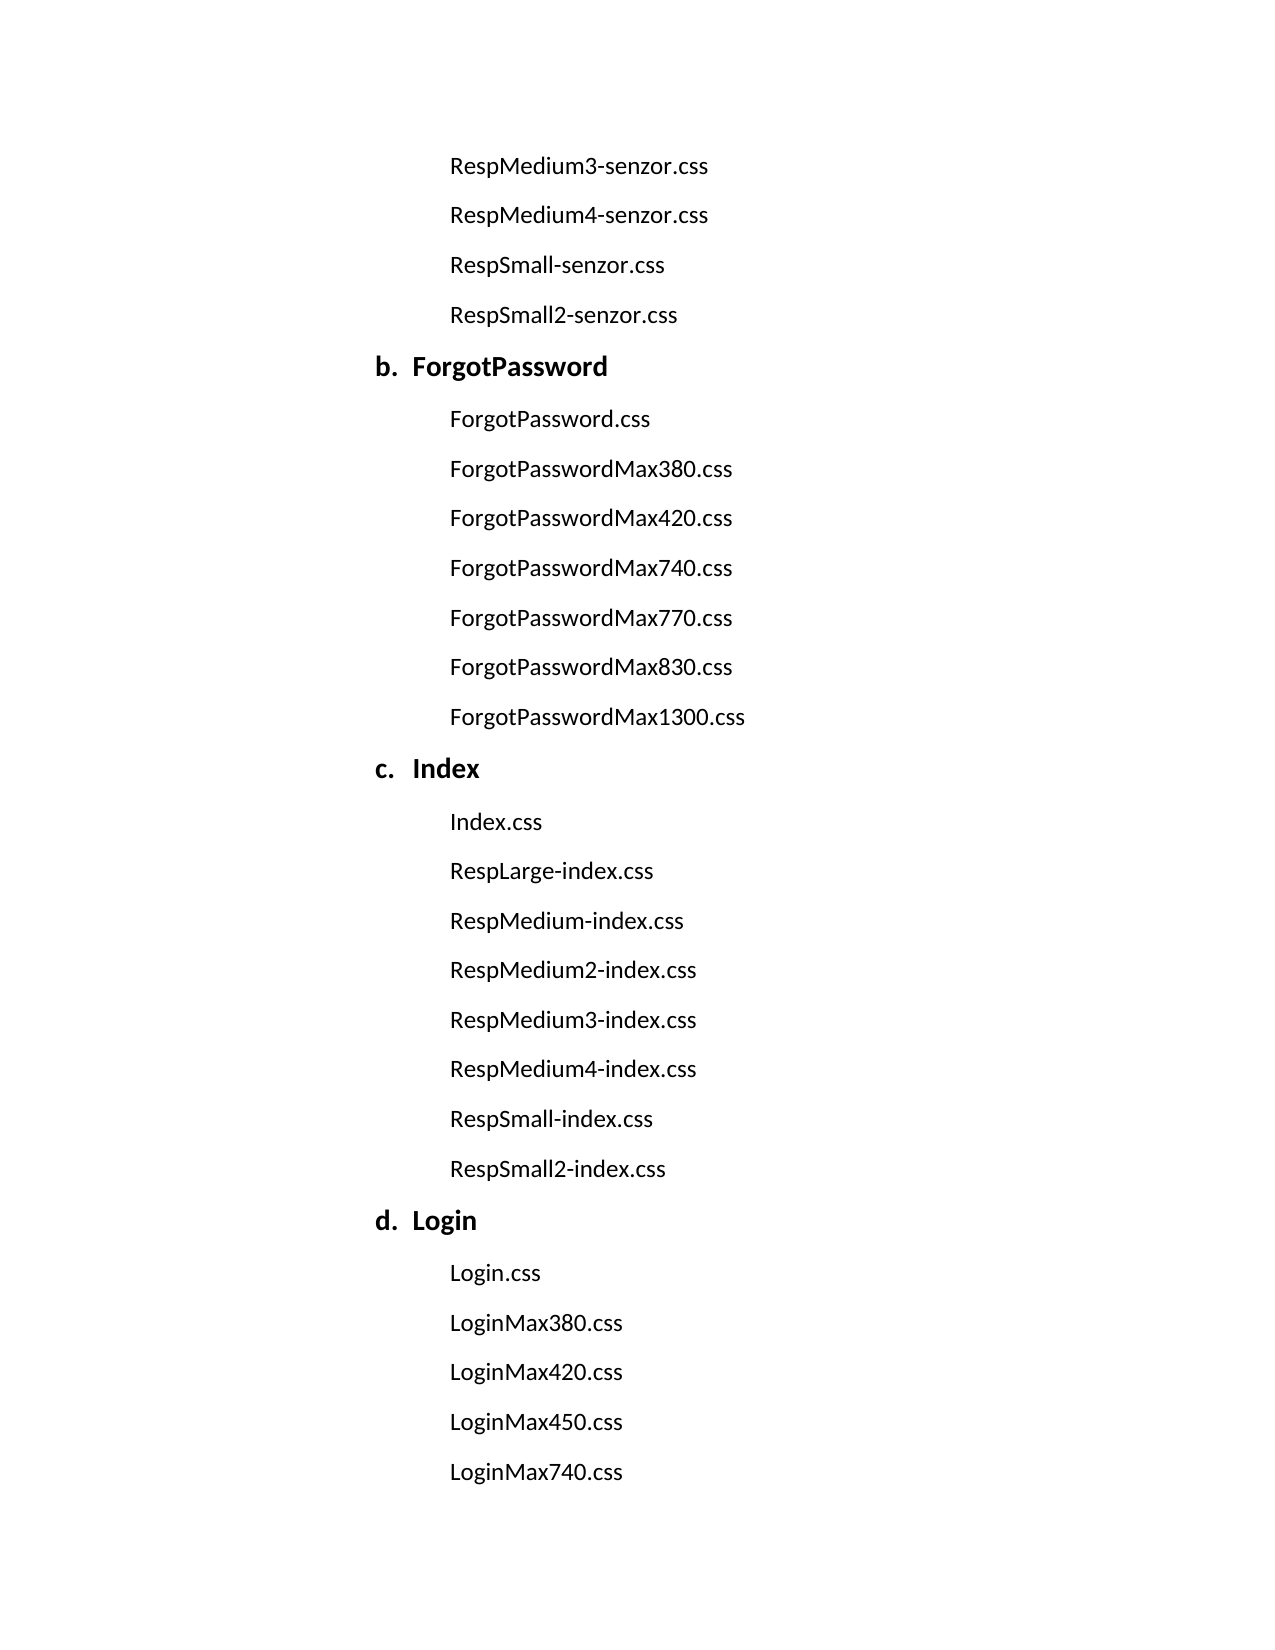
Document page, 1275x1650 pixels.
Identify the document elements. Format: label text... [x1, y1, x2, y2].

text ForgotPasswordMax740.css [450, 552, 1125, 583]
text ForgotPassword.css [187, 403, 1125, 434]
text RespSmall-index.css [375, 1103, 1125, 1134]
text RespMedium-index.css [187, 905, 1125, 935]
text RespMedium3-senzor.css [412, 150, 1125, 181]
text RespMedium3-index.css [187, 1004, 1125, 1034]
list ForgotPassword [375, 348, 1125, 384]
text RespSmall2-senzor.css [375, 299, 1125, 329]
text ForgotPasswordMax770.css [450, 602, 1125, 632]
text ForgotPasswordMax420.css [375, 503, 1125, 533]
text RespLarge-index.css [187, 855, 1125, 886]
text ForgotPasswordMax1300.css [375, 701, 1125, 731]
text RespSmall2-index.css [412, 1153, 1125, 1183]
text RespSmall-senzor.css [412, 249, 1125, 280]
text RespMedium2-index.css [187, 954, 1125, 985]
text RespMedium4-index.css [412, 1053, 1125, 1084]
text LoginMax450.css [187, 1406, 1125, 1437]
text ForgotPasswordMax830.css [412, 651, 1125, 682]
list Login [375, 1202, 1125, 1238]
text RespMedium4-senzor.css [375, 199, 1125, 230]
text Login.css [187, 1257, 1125, 1288]
text LoginMax380.css [187, 1307, 1125, 1337]
text Index.css [187, 806, 1125, 836]
text LoginMax740.css [187, 1456, 1125, 1486]
text ForgotPasswordMax380.css [412, 453, 1125, 483]
list Index [375, 751, 1125, 786]
text LoginMax420.css [187, 1357, 1125, 1387]
